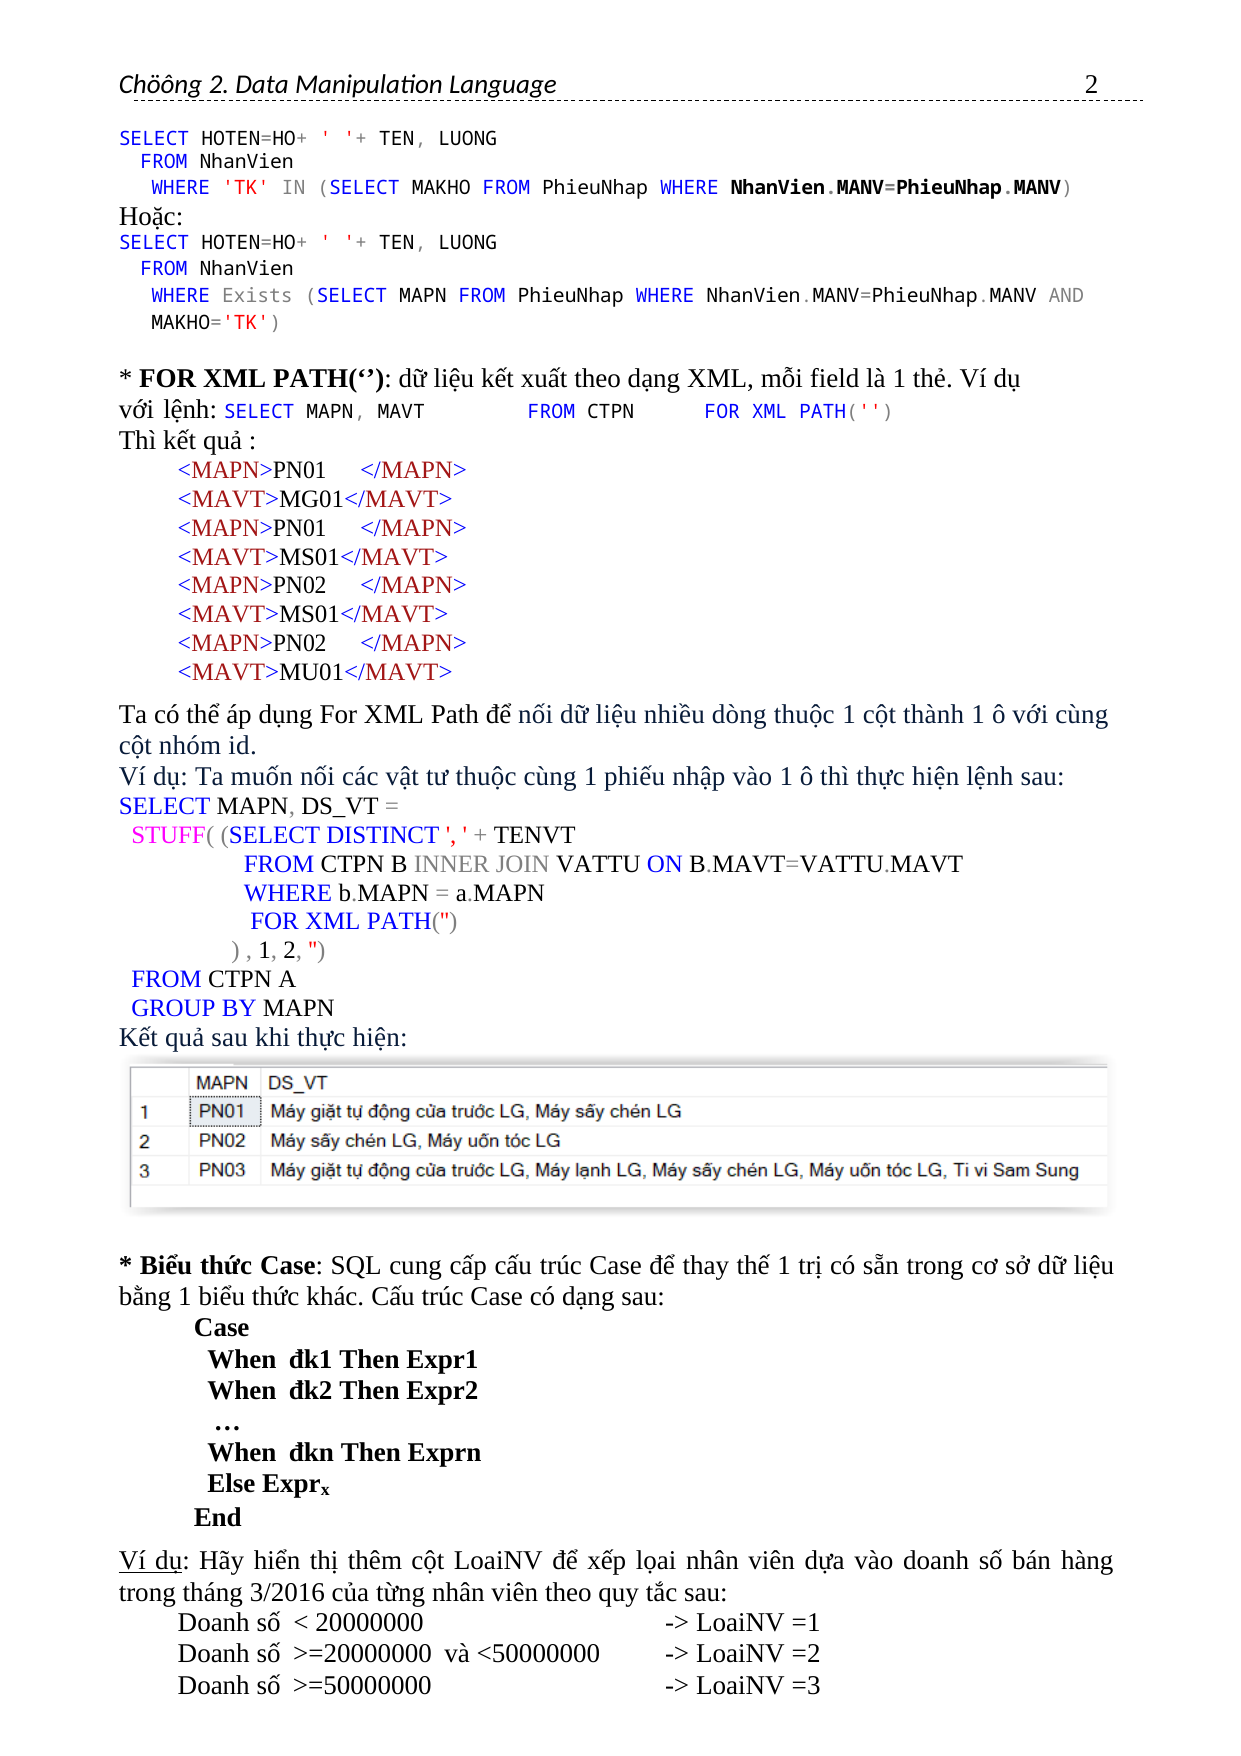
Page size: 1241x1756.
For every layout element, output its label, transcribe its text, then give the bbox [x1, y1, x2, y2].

text ) , 1, 2, '') FROM CTPN A GROUP BY MAPN [131, 935, 377, 1021]
text SELECT HOTEN=HO+ ' '+ TEN, LUONG [118, 231, 1153, 254]
text SELECT MAPN, DS_VT = [118, 792, 1153, 820]
text STUFF( (SELECT DISTINCT ', ' + TENVT [131, 820, 1153, 849]
text <MAPN>PN02 </MAPN> [177, 628, 1153, 657]
text Else Exprx End [193, 1467, 374, 1532]
text <MAPN>PN01 </MAPN> [177, 513, 1153, 542]
text Hoặc: [118, 200, 1153, 231]
text WHERE 'TK' IN (SELECT MAKHO FROM PhieuNhap WHERE NhanVien.MANV=PhieuNhap.MANV) [151, 173, 1153, 200]
text FROM CTPN B INNER JOIN VATTU ON B.MAVT=VATTU.MAVT WHERE b.MAPN = a.MAPN [243, 849, 1046, 906]
text Doanh số < 20000000 -> LoaiNV =1 [177, 1607, 1153, 1638]
text FOR XML PATH('') [104, 906, 603, 935]
subtitle Case [104, 1312, 339, 1343]
text Ví dụ: Ta muốn nối các vật tư thuộc cùng 1 phiếu nhập vào 1 ô thì thực hiện lệnh sau: [118, 761, 1153, 792]
text <MAVT>MU01</MAVT> [177, 657, 1153, 685]
text Ta có thể áp dụng For XML Path để nối dữ liệu nhiều dòng thuộc 1 cột thành 1 ô với cùng cột nhóm id. [118, 698, 1137, 760]
text <MAPN>PN01 </MAPN> [177, 455, 1153, 484]
text <MAVT>MS01</MAVT> [177, 542, 1153, 570]
text * FOR XML PATH(‘’): dữ liệu kết xuất theo dạng XML, mỗi field là 1 thẻ. Ví dụ với lệnh: SELECT MAPN, MAVT FROM CTPN FOR XML PATH('') [118, 362, 1062, 424]
text … [214, 1405, 1153, 1436]
text When đkn Then Exprn [207, 1436, 1153, 1467]
text <MAPN>PN02 </MAPN> [177, 570, 1153, 599]
text Ví dụ: Hãy hiển thị thêm cột LoaiNV để xếp lọai nhân viên dựa vào doanh số bán hàng trong tháng 3/2016 của từng nhân viên theo quy tắc sau: [118, 1544, 1153, 1607]
text Thì kết quả : [118, 424, 1153, 455]
text FROM NhanVien [140, 150, 1153, 173]
text <MAVT>MS01</MAVT> [177, 599, 1153, 628]
picture [118, 1052, 1118, 1218]
text Kết quả sau khi thực hiện: [118, 1021, 1153, 1053]
text <MAVT>MG01</MAVT> [177, 484, 1153, 513]
text Doanh số >=20000000 và <50000000 -> LoaiNV =2 [177, 1638, 1153, 1669]
text When đk1 Then Expr1 When đk2 Then Expr2 [207, 1343, 544, 1405]
text * Biểu thức Case: SQL cung cấp cấu trúc Case để thay thế 1 trị có sẵn trong cơ sở dữ liệu bằng 1 biểu thức khác. Cấu trúc Case có dạng sau: [118, 1249, 1153, 1312]
text SELECT HOTEN=HO+ ' '+ TEN, LUONG [118, 128, 1153, 150]
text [118, 1669, 820, 1700]
text FROM NhanVien [140, 254, 1153, 281]
text WHERE Exists (SELECT MAPN FROM PhieuNhap WHERE NhanVien.MANV=PhieuNhap.MANV AND MAKHO='TK') [151, 281, 1153, 335]
